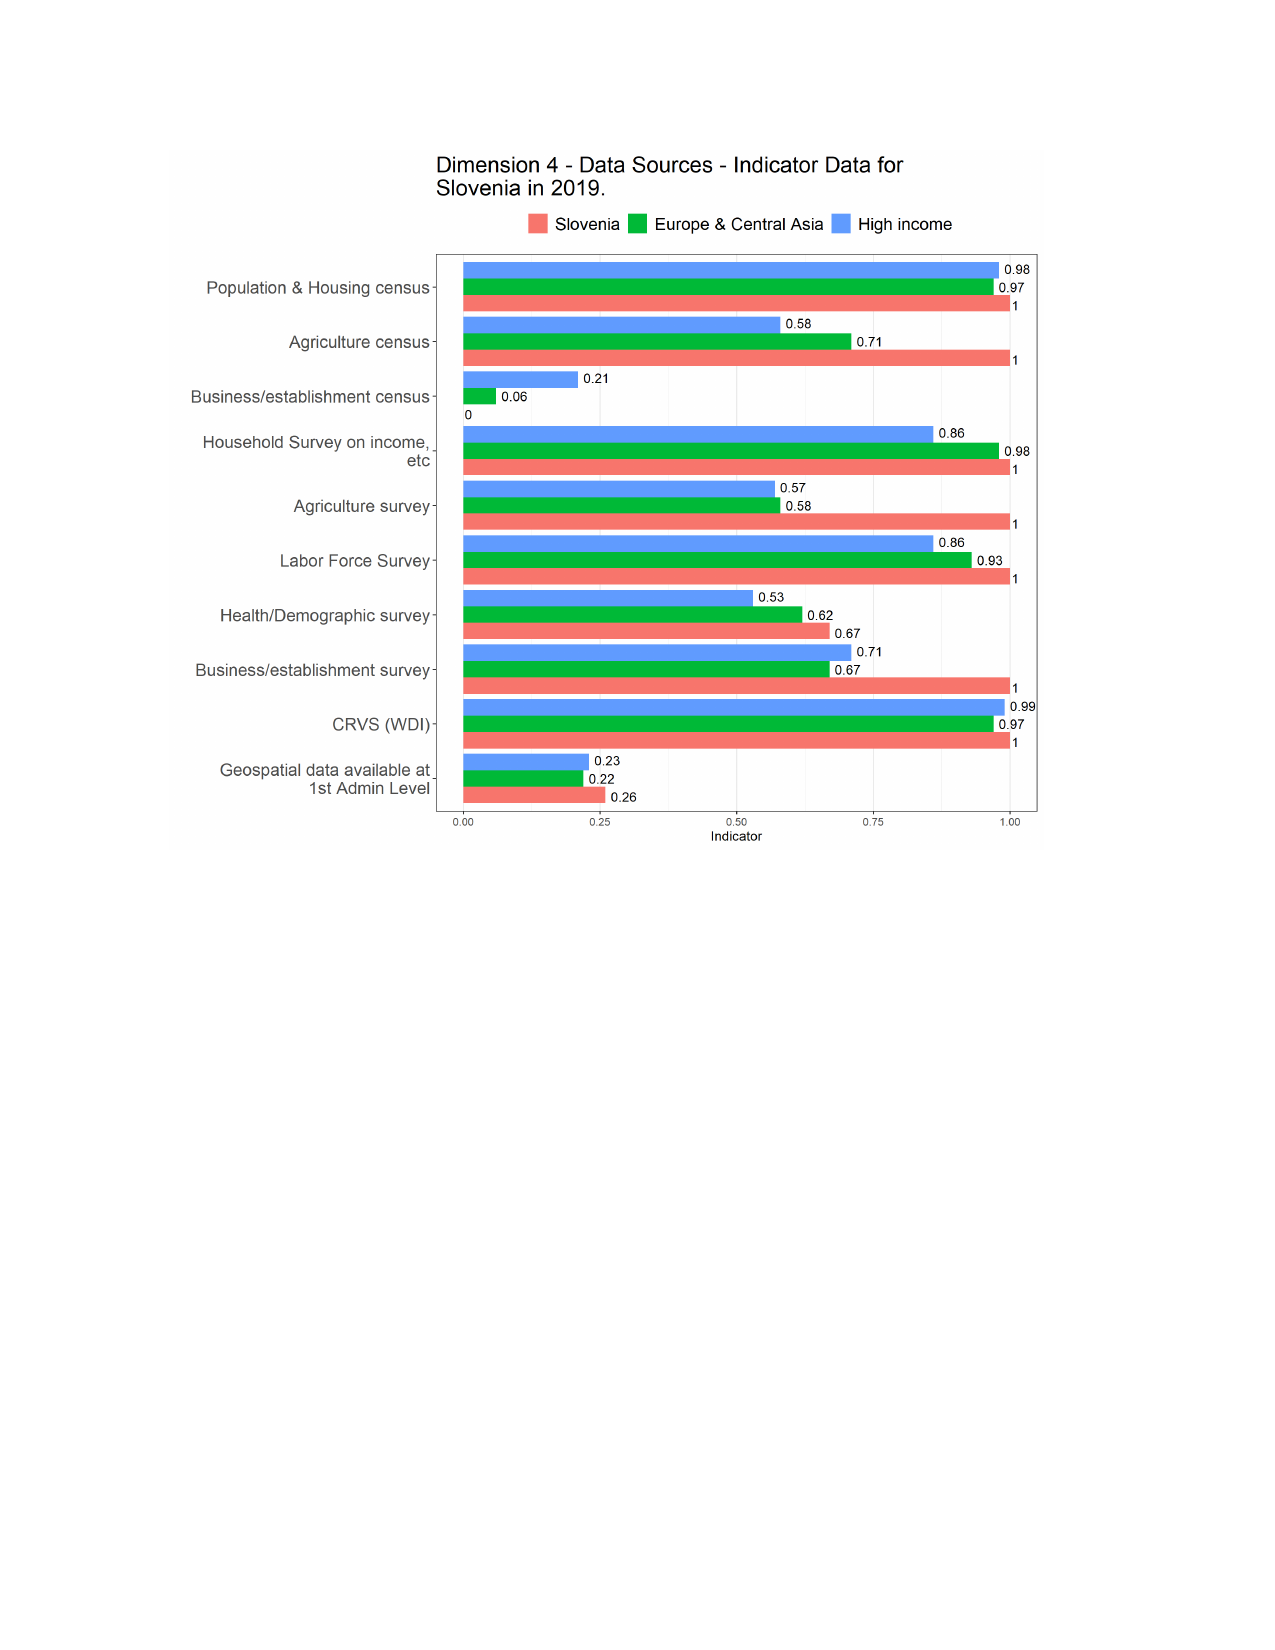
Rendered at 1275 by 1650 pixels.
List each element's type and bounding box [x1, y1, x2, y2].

picture [168, 150, 1044, 850]
